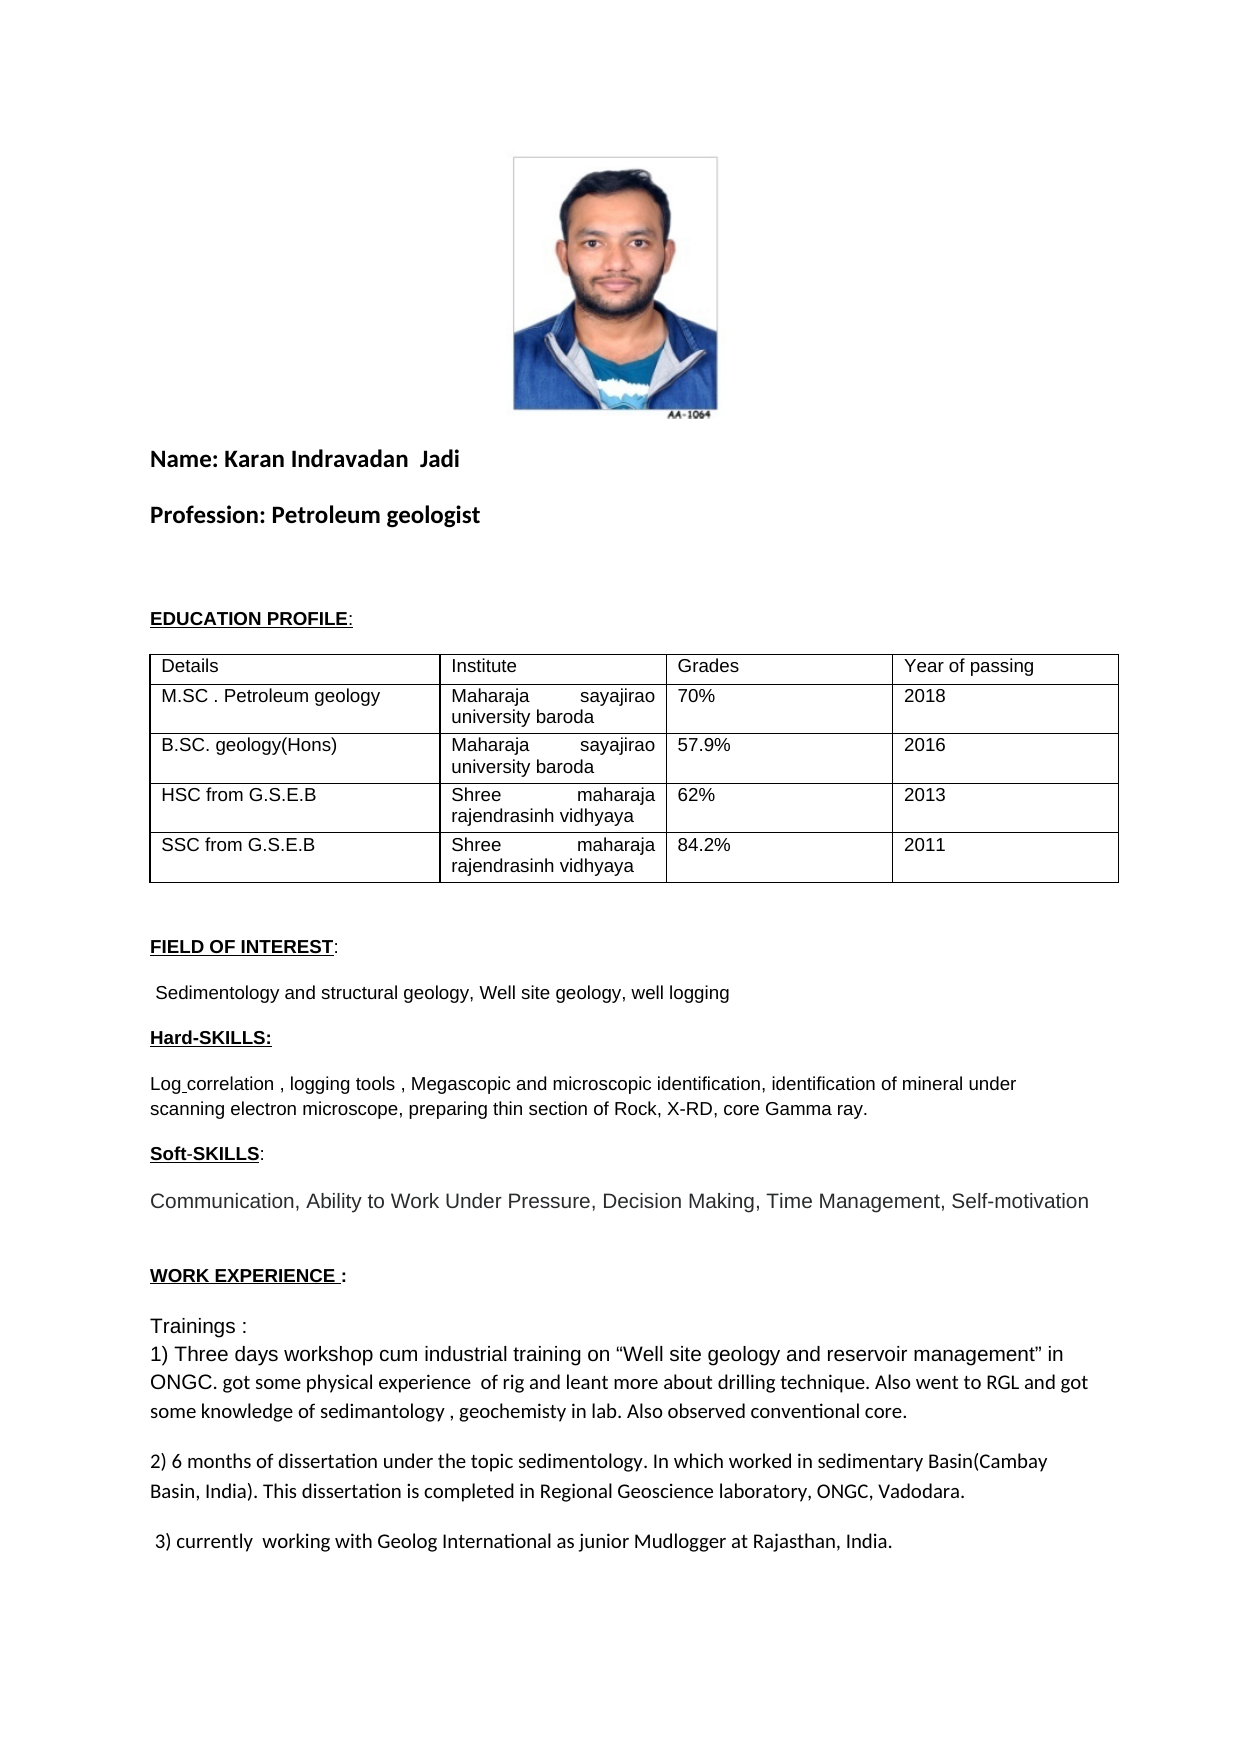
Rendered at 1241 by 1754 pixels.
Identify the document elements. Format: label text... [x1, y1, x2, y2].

text Communication, Ability to Work Under Pressure, Decision Making, Time Management, Self-motivation [150, 1189, 1090, 1213]
table_cell M.SC . Petroleum geology [151, 685, 439, 733]
text FIELD OF INTEREST: [150, 936, 1090, 957]
text WORK EXPERIENCE : Trainings : 1) Three days workshop cum industrial training on “Well site geology and reservoir management” in ONGC. got some physical experience of rig and leant more about drilling technique. Also went to RGL and got some knowledge of sedimantology , geochemisty in lab. Also observed conventional core. [150, 1237, 1090, 1424]
text Hard-SKILLS: [150, 1027, 1090, 1049]
text Profession: Petroleum geologist [150, 499, 1090, 529]
table_cell 84.2% [667, 833, 892, 882]
table_header Details [151, 655, 439, 683]
table_cell Shree maharaja rajendrasinh vidhyaya [441, 784, 666, 832]
table_cell HSC from G.S.E.B [151, 784, 439, 832]
table_cell B.SC. geology(Hons) [151, 734, 439, 783]
table_cell SSC from G.S.E.B [151, 833, 439, 882]
table_header Year of passing [893, 655, 1118, 683]
table_cell 2011 [893, 833, 1118, 882]
text Log correlation , logging tools , Megascopic and microscopic identification, identification of mineral under scanning electron microscope, preparing thin section of Rock, X-RD, core Gamma ray. [150, 1073, 1090, 1119]
table_cell Maharaja sayajirao university baroda [441, 685, 666, 733]
text Sedimentology and structural geology, Well site geology, well logging [150, 982, 1090, 1003]
table_cell 2013 [893, 784, 1118, 832]
table_cell 62% [667, 784, 892, 832]
text Soft-SKILLS: [150, 1143, 1090, 1165]
table_cell 2018 [893, 685, 1118, 733]
picture [505, 150, 727, 419]
text 3) currently working with Geolog International as junior Mudlogger at Rajasthan, India. [150, 1528, 1090, 1553]
text EDUCATION PROFILE: [150, 608, 1090, 629]
text 2) 6 months of dissertation under the topic sedimentology. In which worked in sedimentary Basin(Cambay Basin, India). This dissertation is completed in Regional Geoscience laboratory, ONGC, Vadodara. [150, 1449, 1090, 1503]
table_cell Shree maharaja rajendrasinh vidhyaya [441, 833, 666, 882]
table_cell 2016 [893, 734, 1118, 783]
table_cell 70% [667, 685, 892, 733]
table_header Grades [667, 655, 892, 683]
table_header Institute [441, 655, 666, 683]
table_cell 57.9% [667, 734, 892, 783]
text Name: Karan Indravadan Jadi [150, 443, 1090, 474]
table_cell Maharaja sayajirao university baroda [441, 734, 666, 783]
